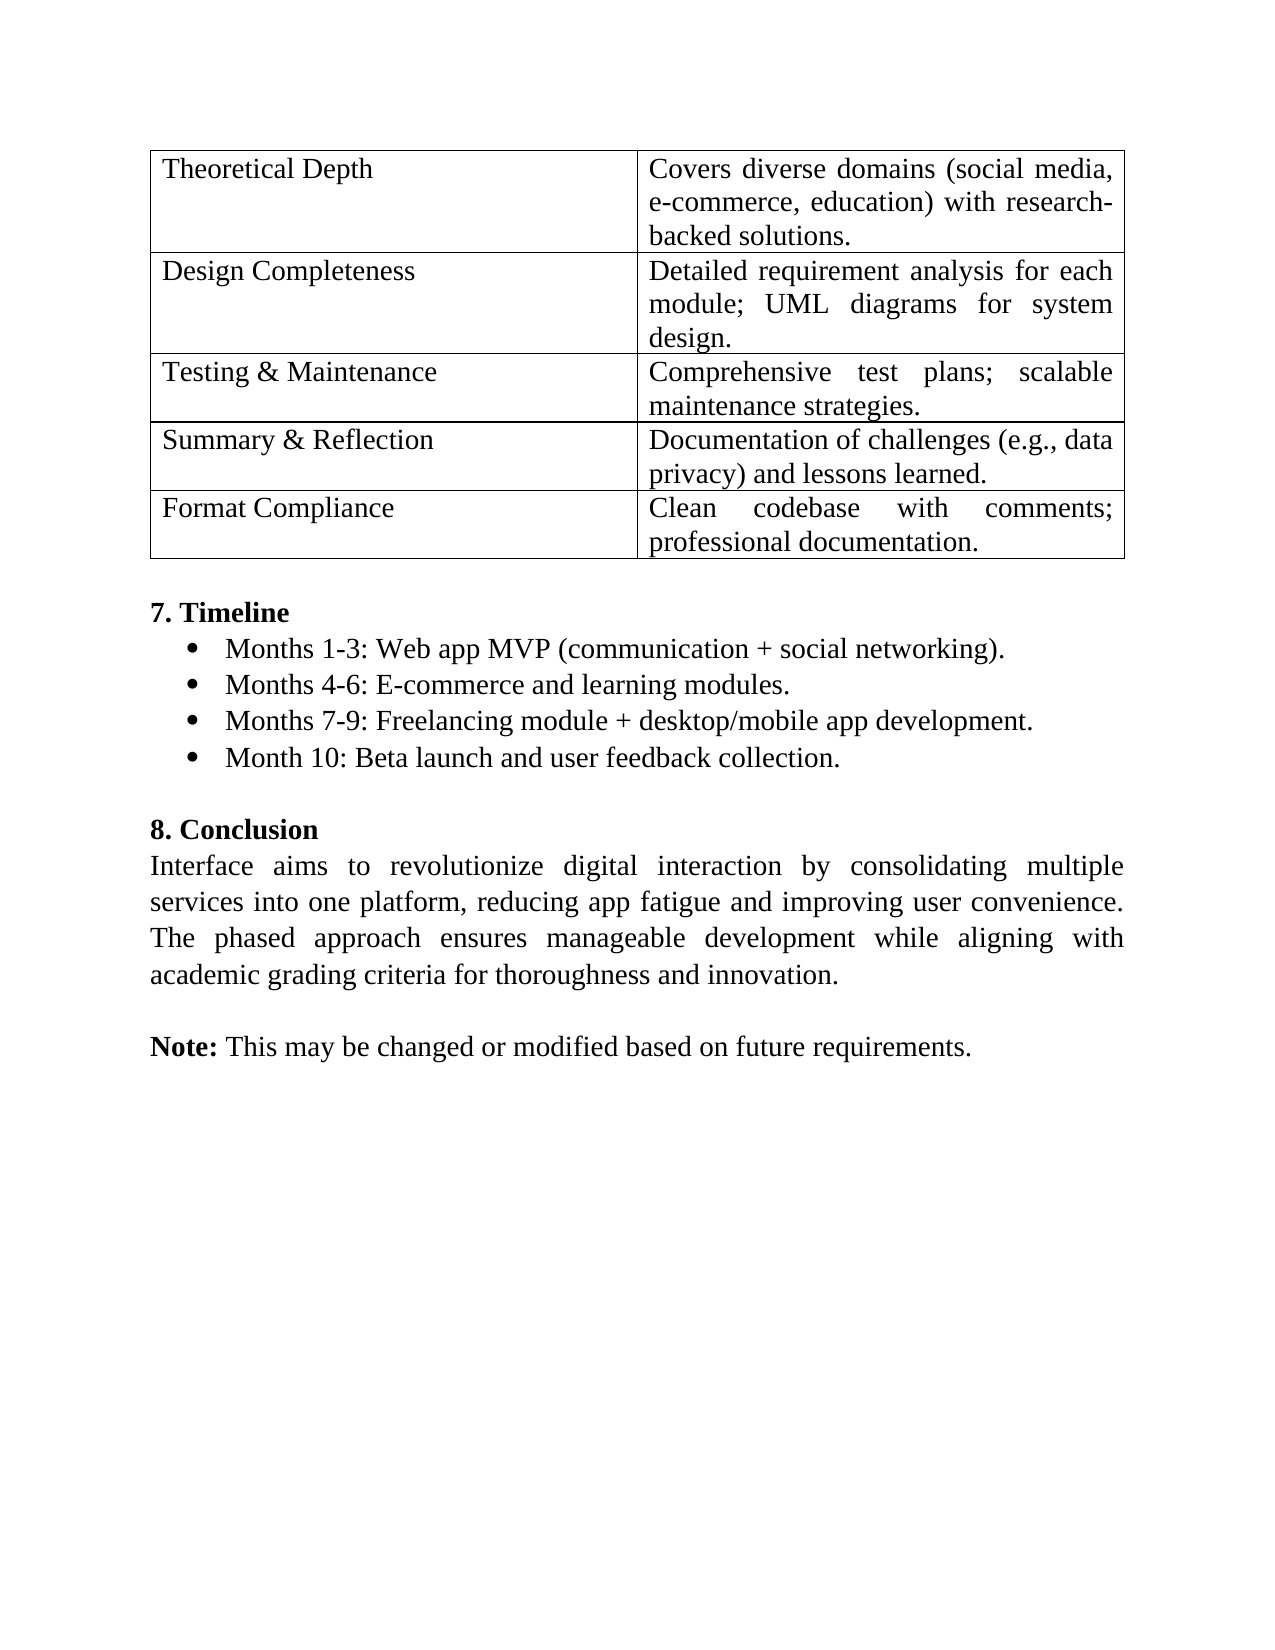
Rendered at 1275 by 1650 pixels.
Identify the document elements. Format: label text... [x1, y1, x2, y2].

text 8. Conclusion [150, 812, 1125, 846]
table_cell Summary & Reflection [151, 423, 637, 489]
text Note: This may be changed or modified based on future requirements. [150, 1029, 1125, 1063]
list Month 10: Beta launch and user feedback collection. [187, 740, 1125, 773]
table_cell Documentation of challenges (e.g., data privacy) and lessons learned. [638, 423, 1124, 489]
text 7. Timeline [150, 595, 1125, 628]
table_cell Testing & Maintenance [151, 354, 637, 421]
table_cell Design Completeness [151, 253, 637, 353]
table_cell Detailed requirement analysis for each module; UML diagrams for system design. [638, 253, 1124, 353]
table_cell Covers diverse domains (social media, e-commerce, education) with research-backed solutions. [638, 151, 1124, 252]
list Months 1-3: Web app MVP (communication + social networking). [187, 631, 1125, 665]
list Months 4-6: E-commerce and learning modules. [187, 667, 1125, 701]
text Interface aims to revolutionize digital interaction by consolidating multiple services into one platform, reducing app fatigue and improving user convenience. The phased approach ensures manageable development while aligning with academic grading criteria for thoroughness and innovation. [150, 848, 1125, 990]
table_cell Format Compliance [151, 491, 637, 558]
table_cell Comprehensive test plans; scalable maintenance strategies. [638, 354, 1124, 421]
list Months 7-9: Freelancing module + desktop/mobile app development. [187, 703, 1125, 737]
table_cell Theoretical Depth [151, 151, 637, 252]
table_cell Clean codebase with comments; professional documentation. [638, 491, 1124, 558]
